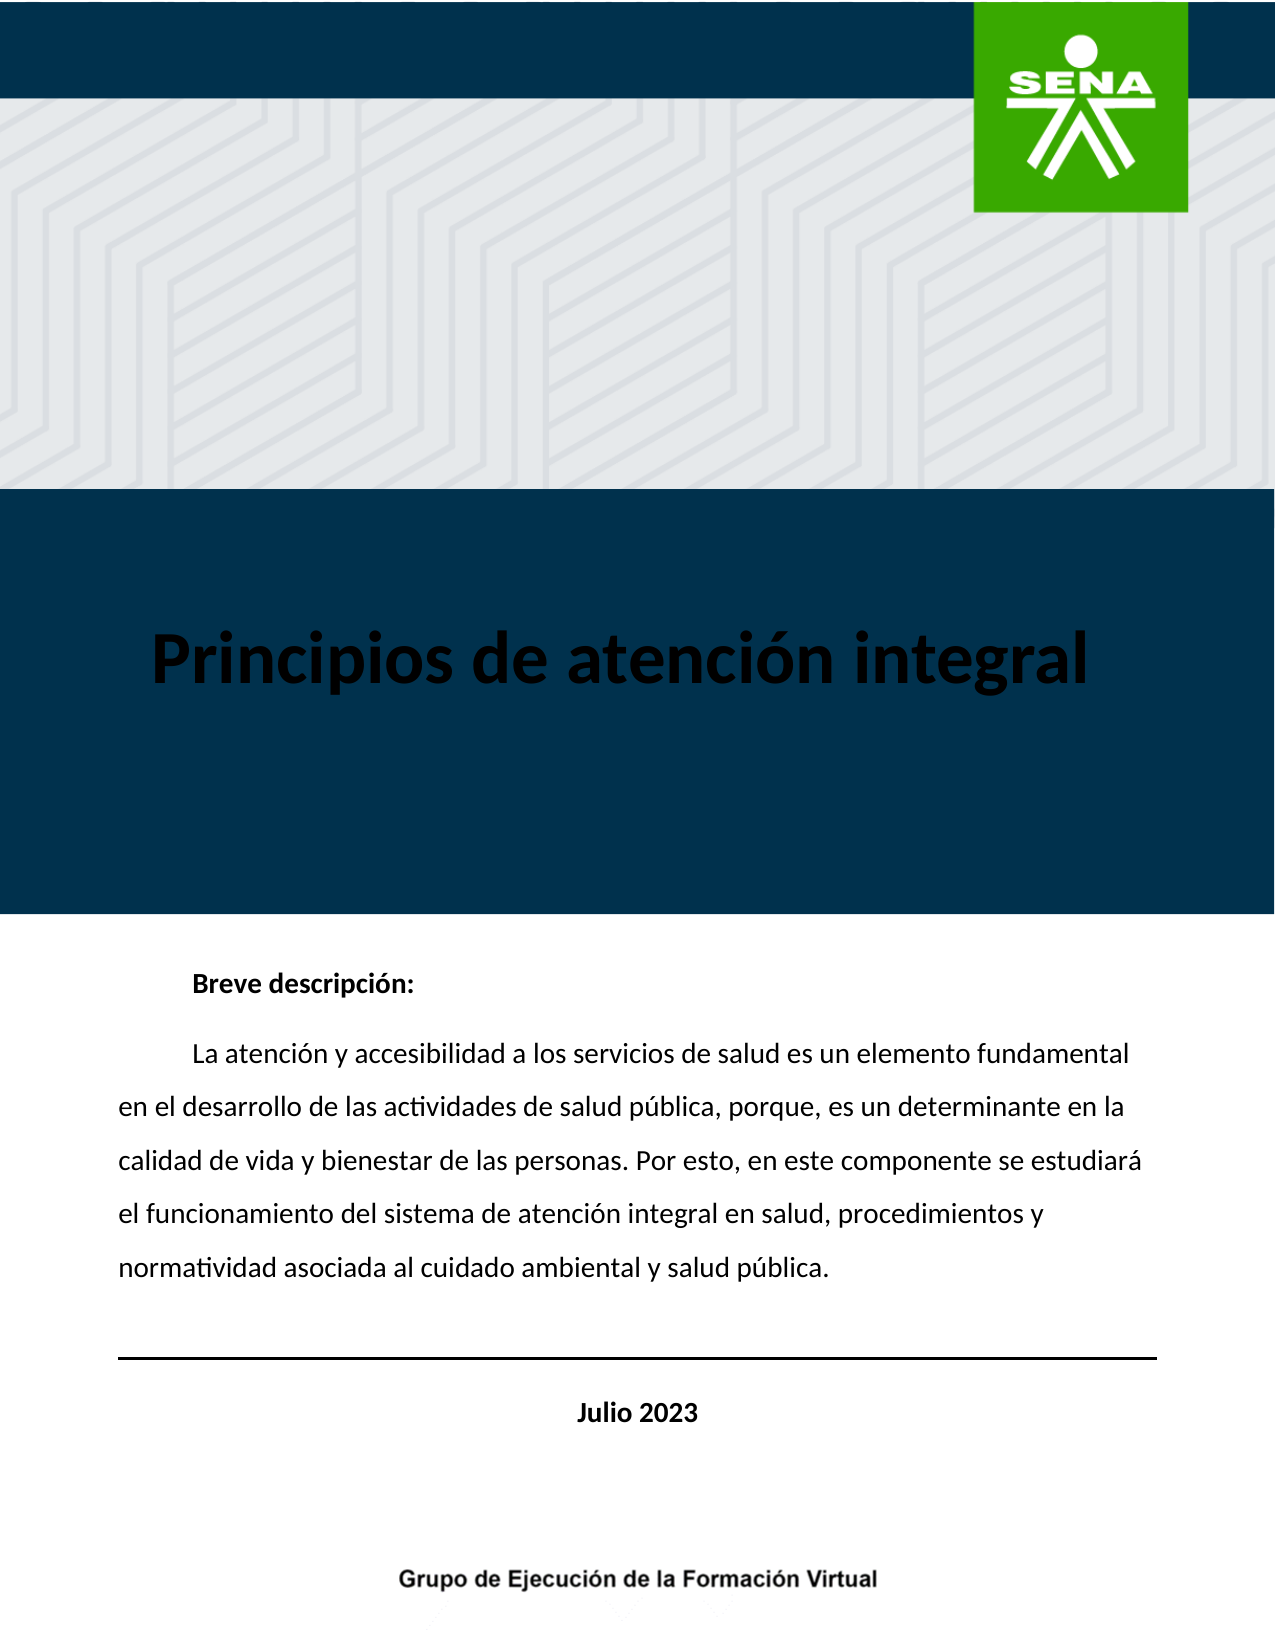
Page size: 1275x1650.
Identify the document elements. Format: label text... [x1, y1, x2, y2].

picture [0, 1518, 1275, 1630]
text La atención y accesibilidad a los servicios de salud es un elemento fundamental en el desarrollo de las actividades de salud pública, porque, es un determinante en la calidad de vida y bienestar de las personas. Por esto, en este componente se estudiará el funcionamiento del sistema de atención integral en salud, procedimientos y normatividad asociada al cuidado ambiental y salud pública. [118, 1035, 1157, 1284]
picture [0, 1, 1275, 489]
text Julio 2023 [118, 1394, 1157, 1430]
text Breve descripción: [118, 965, 1157, 1001]
